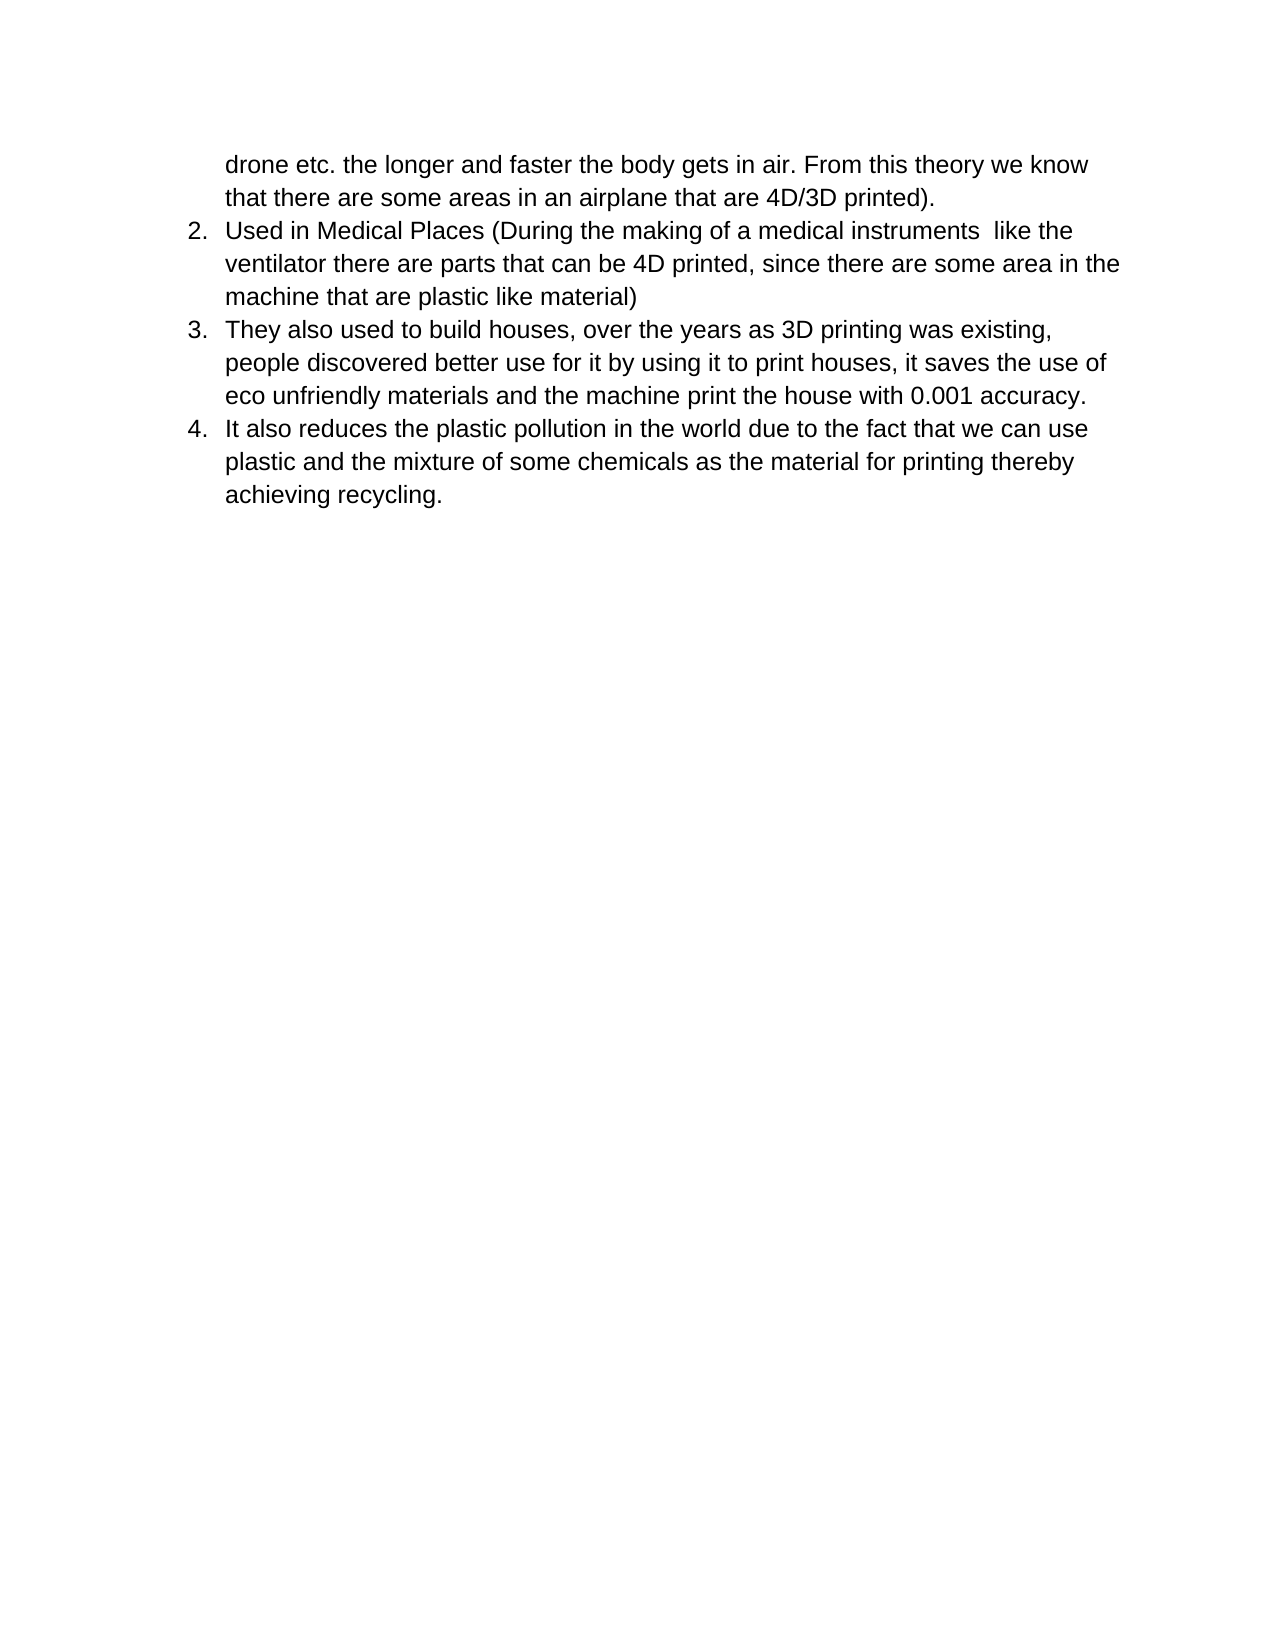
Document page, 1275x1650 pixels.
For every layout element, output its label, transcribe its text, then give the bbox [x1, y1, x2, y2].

list They also used to build houses, over the years as 3D printing was existing, people discovered better use for it by using it to print houses, it saves the use of eco unfriendly materials and the machine print the house with 0.001 accuracy. [187, 315, 1125, 410]
list Used in Medical Places (During the making of a medical instruments like the ventilator there are parts that can be 4D printed, since there are some area in the machine that are plastic like material) [187, 216, 1125, 311]
list It also reduces the plastic pollution in the world due to the fact that we can use plastic and the mixture of some chemicals as the material for printing thereby achieving recycling. [187, 414, 1125, 509]
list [187, 150, 1125, 212]
